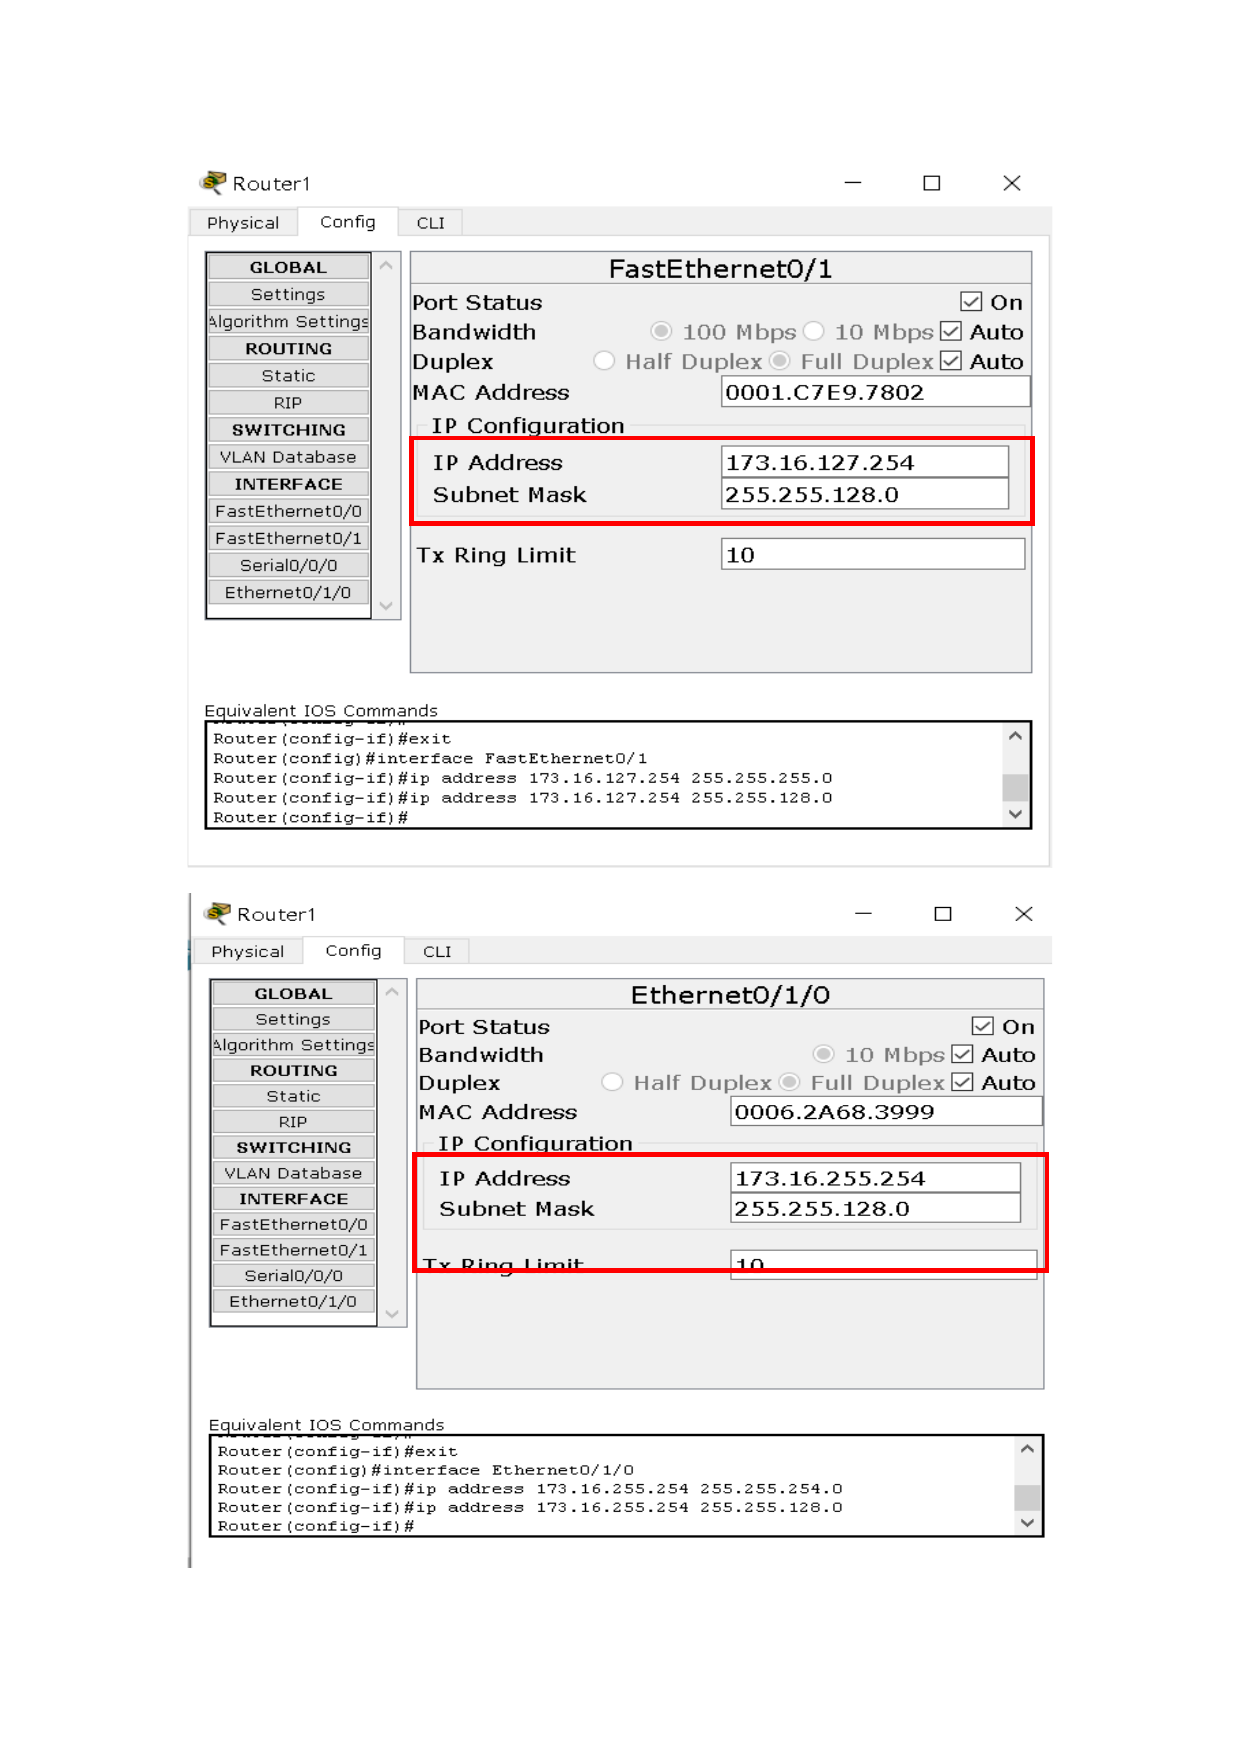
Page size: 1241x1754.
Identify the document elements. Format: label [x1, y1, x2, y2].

picture [187, 162, 1053, 868]
picture [187, 893, 1053, 1568]
